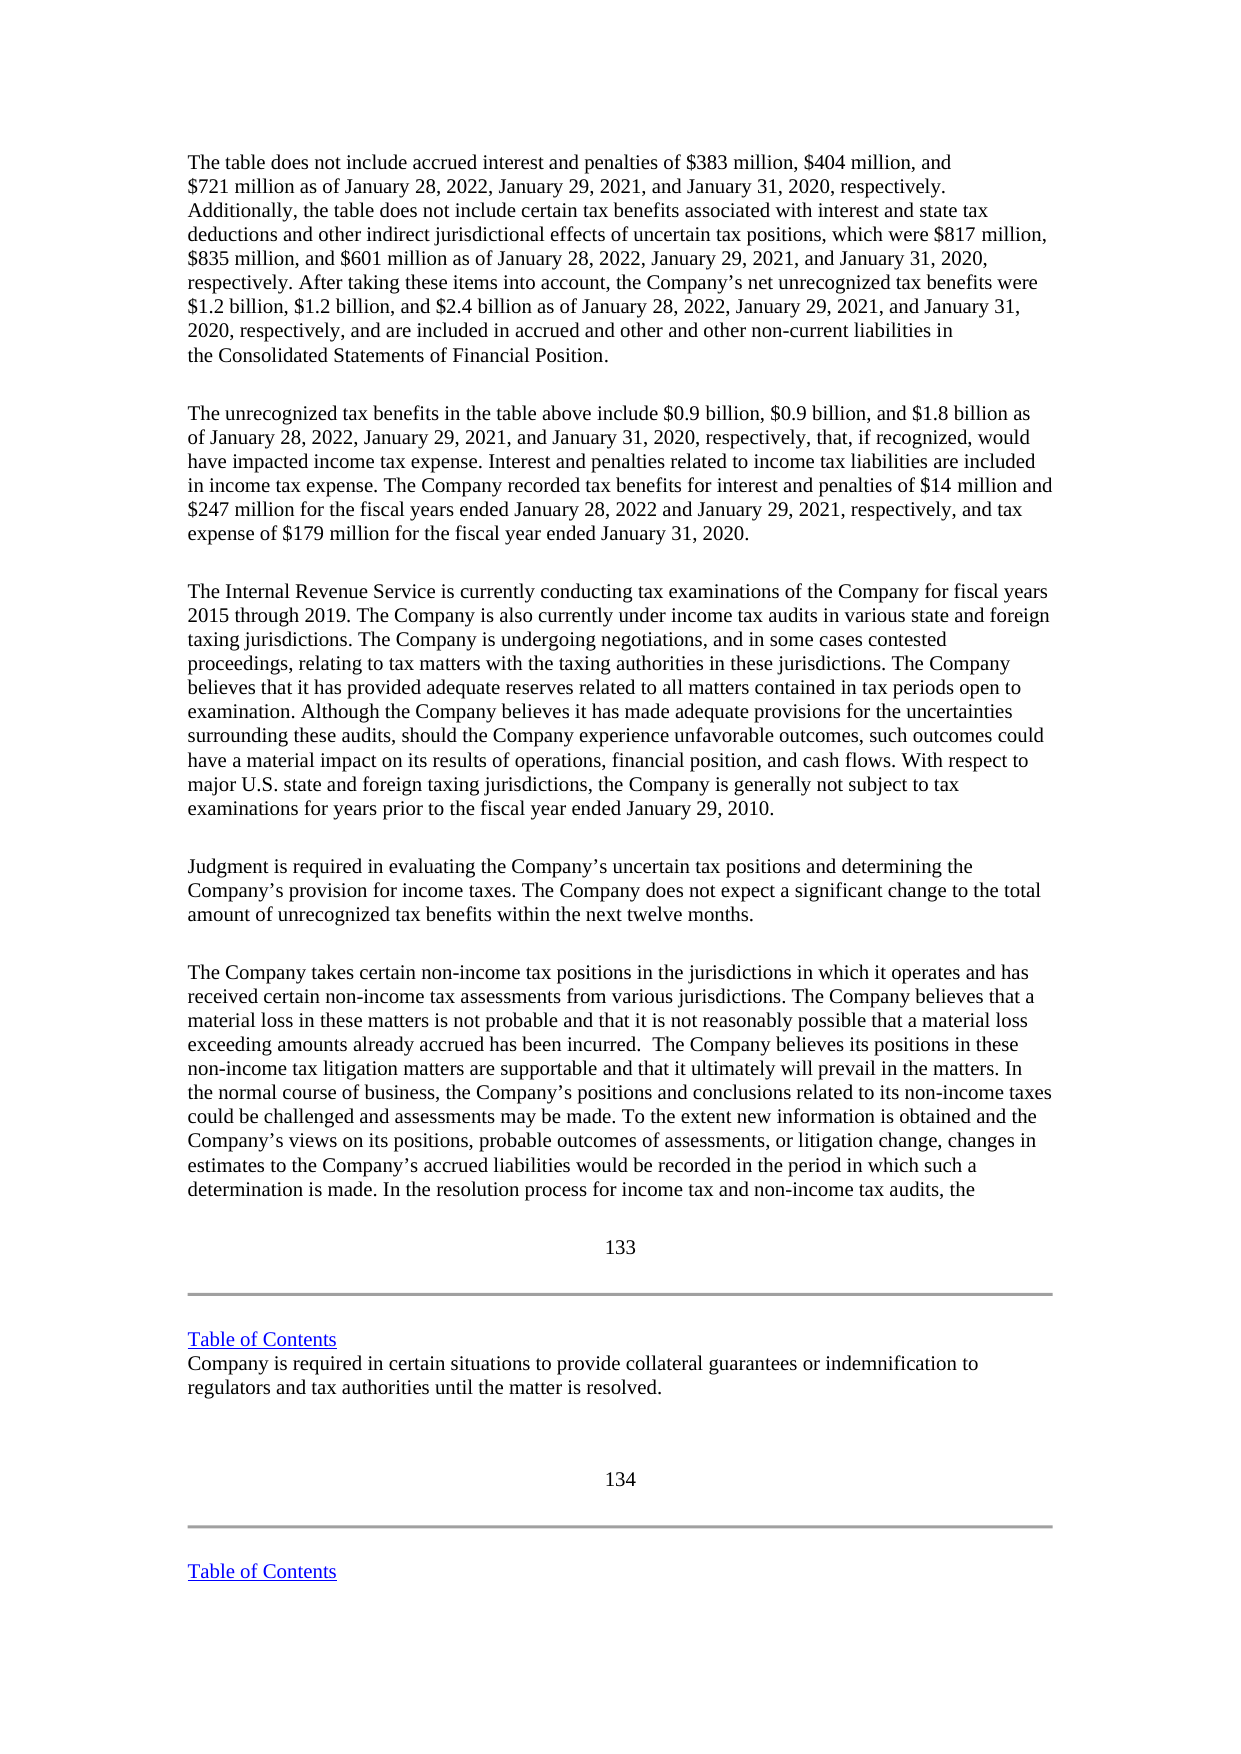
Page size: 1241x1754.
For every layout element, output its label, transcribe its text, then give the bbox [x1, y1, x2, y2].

text The unrecognized tax benefits in the table above include $0.9 billion, $0.9 billion, and $1.8 billion as of January 28, 2022, January 29, 2021, and January 31, 2020, respectively, that, if recognized, would have impacted income tax expense. Interest and penalties related to income tax liabilities are included in income tax expense. The Company recorded tax benefits for interest and penalties of $14 million and $247 million for the fiscal years ended January 28, 2022 and January 29, 2021, respectively, and tax expense of $179 million for the fiscal year ended January 31, 2020. [187, 401, 1053, 545]
text 134 [187, 1467, 1053, 1491]
text 133 [187, 1235, 1053, 1259]
text The Company takes certain non-income tax positions in the jurisdictions in which it operates and has received certain non-income tax assessments from various jurisdictions. The Company believes that a material loss in these matters is not probable and that it is not reasonably possible that a material loss exceeding amounts already accrued has been incurred. The Company believes its positions in these non-income tax litigation matters are supportable and that it ultimately will prevail in the matters. In the normal course of business, the Company’s positions and conclusions related to its non-income taxes could be challenged and assessments may be made. To the extent new information is obtained and the Company’s views on its positions, probable outcomes of assessments, or litigation change, changes in estimates to the Company’s accrued liabilities would be recorded in the period in which such a determination is made. In the resolution process for income tax and non-income tax audits, the [187, 960, 1053, 1201]
text Table of Contents [187, 1327, 1053, 1351]
text The Internal Revenue Service is currently conducting tax examinations of the Company for fiscal years 2015 through 2019. The Company is also currently under income tax audits in various state and foreign taxing jurisdictions. The Company is undergoing negotiations, and in some cases contested proceedings, relating to tax matters with the taxing authorities in these jurisdictions. The Company believes that it has provided adequate reserves related to all matters contained in tax periods open to examination. Although the Company believes it has made adequate provisions for the uncertainties surrounding these audits, should the Company experience unfavorable outcomes, such outcomes could have a material impact on its results of operations, financial position, and cash flows. With respect to major U.S. state and foreign taxing jurisdictions, the Company is generally not subject to tax examinations for years prior to the fiscal year ended January 29, 2010. [187, 579, 1053, 820]
text Table of Contents [187, 1559, 1053, 1583]
text Company is required in certain situations to provide collateral guarantees or indemnification to regulators and tax authorities until the matter is resolved. [187, 1351, 1053, 1399]
text The table does not include accrued interest and penalties of $383 million, $404 million, and $721 million as of January 28, 2022, January 29, 2021, and January 31, 2020, respectively. Additionally, the table does not include certain tax benefits associated with interest and state tax deductions and other indirect jurisdictional effects of uncertain tax positions, which were $817 million, $835 million, and $601 million as of January 28, 2022, January 29, 2021, and January 31, 2020, respectively. After taking these items into account, the Company’s net unrecognized tax benefits were $1.2 billion, $1.2 billion, and $2.4 billion as of January 28, 2022, January 29, 2021, and January 31, 2020, respectively, and are included in accrued and other and other non-current liabilities in the Consolidated Statements of Financial Position. [187, 150, 1053, 367]
text Judgment is required in evaluating the Company’s uncertain tax positions and determining the Company’s provision for income taxes. The Company does not expect a significant change to the total amount of unrecognized tax benefits within the next twelve months. [187, 854, 1053, 926]
